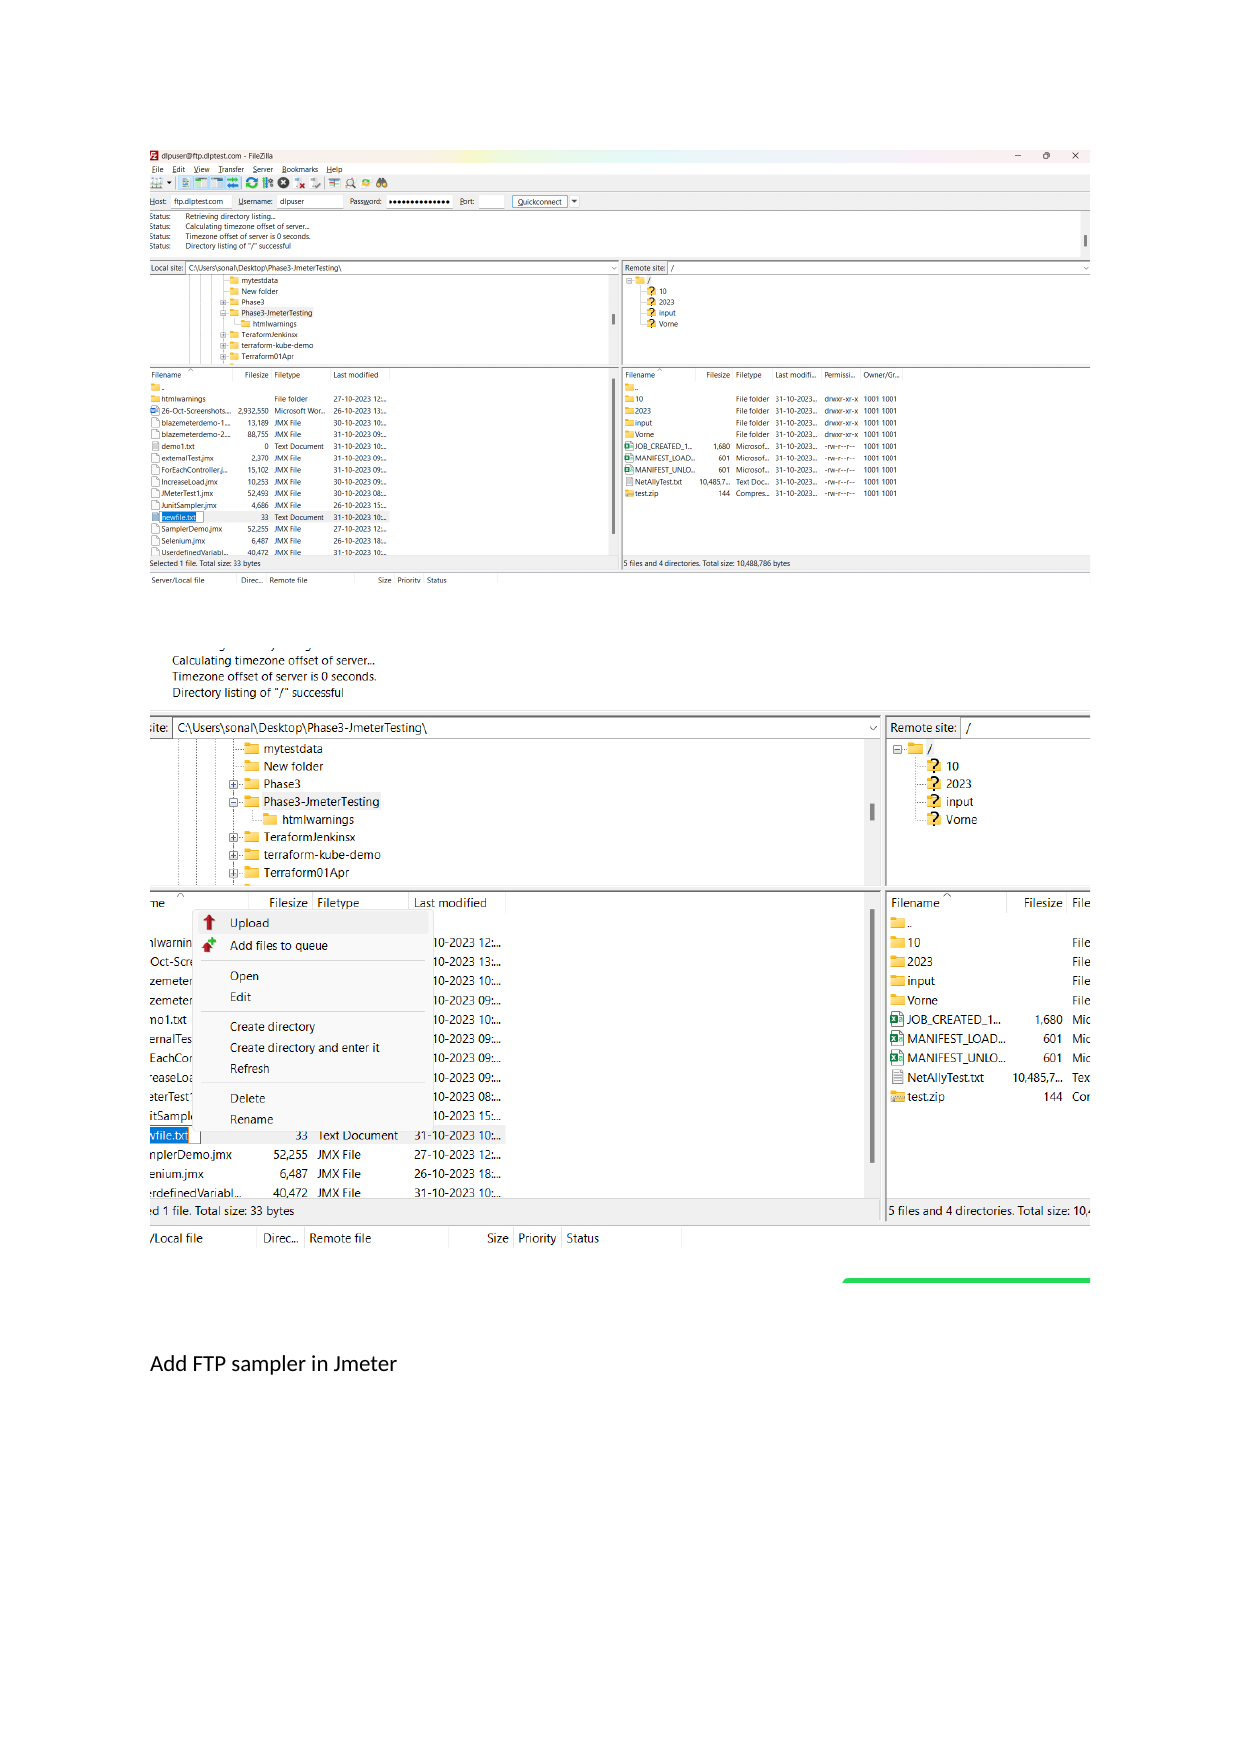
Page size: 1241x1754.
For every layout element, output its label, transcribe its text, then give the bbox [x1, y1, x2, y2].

text Add FTP sampler in Jmeter [150, 1349, 1090, 1377]
picture [150, 150, 1091, 583]
picture [150, 648, 1091, 1283]
